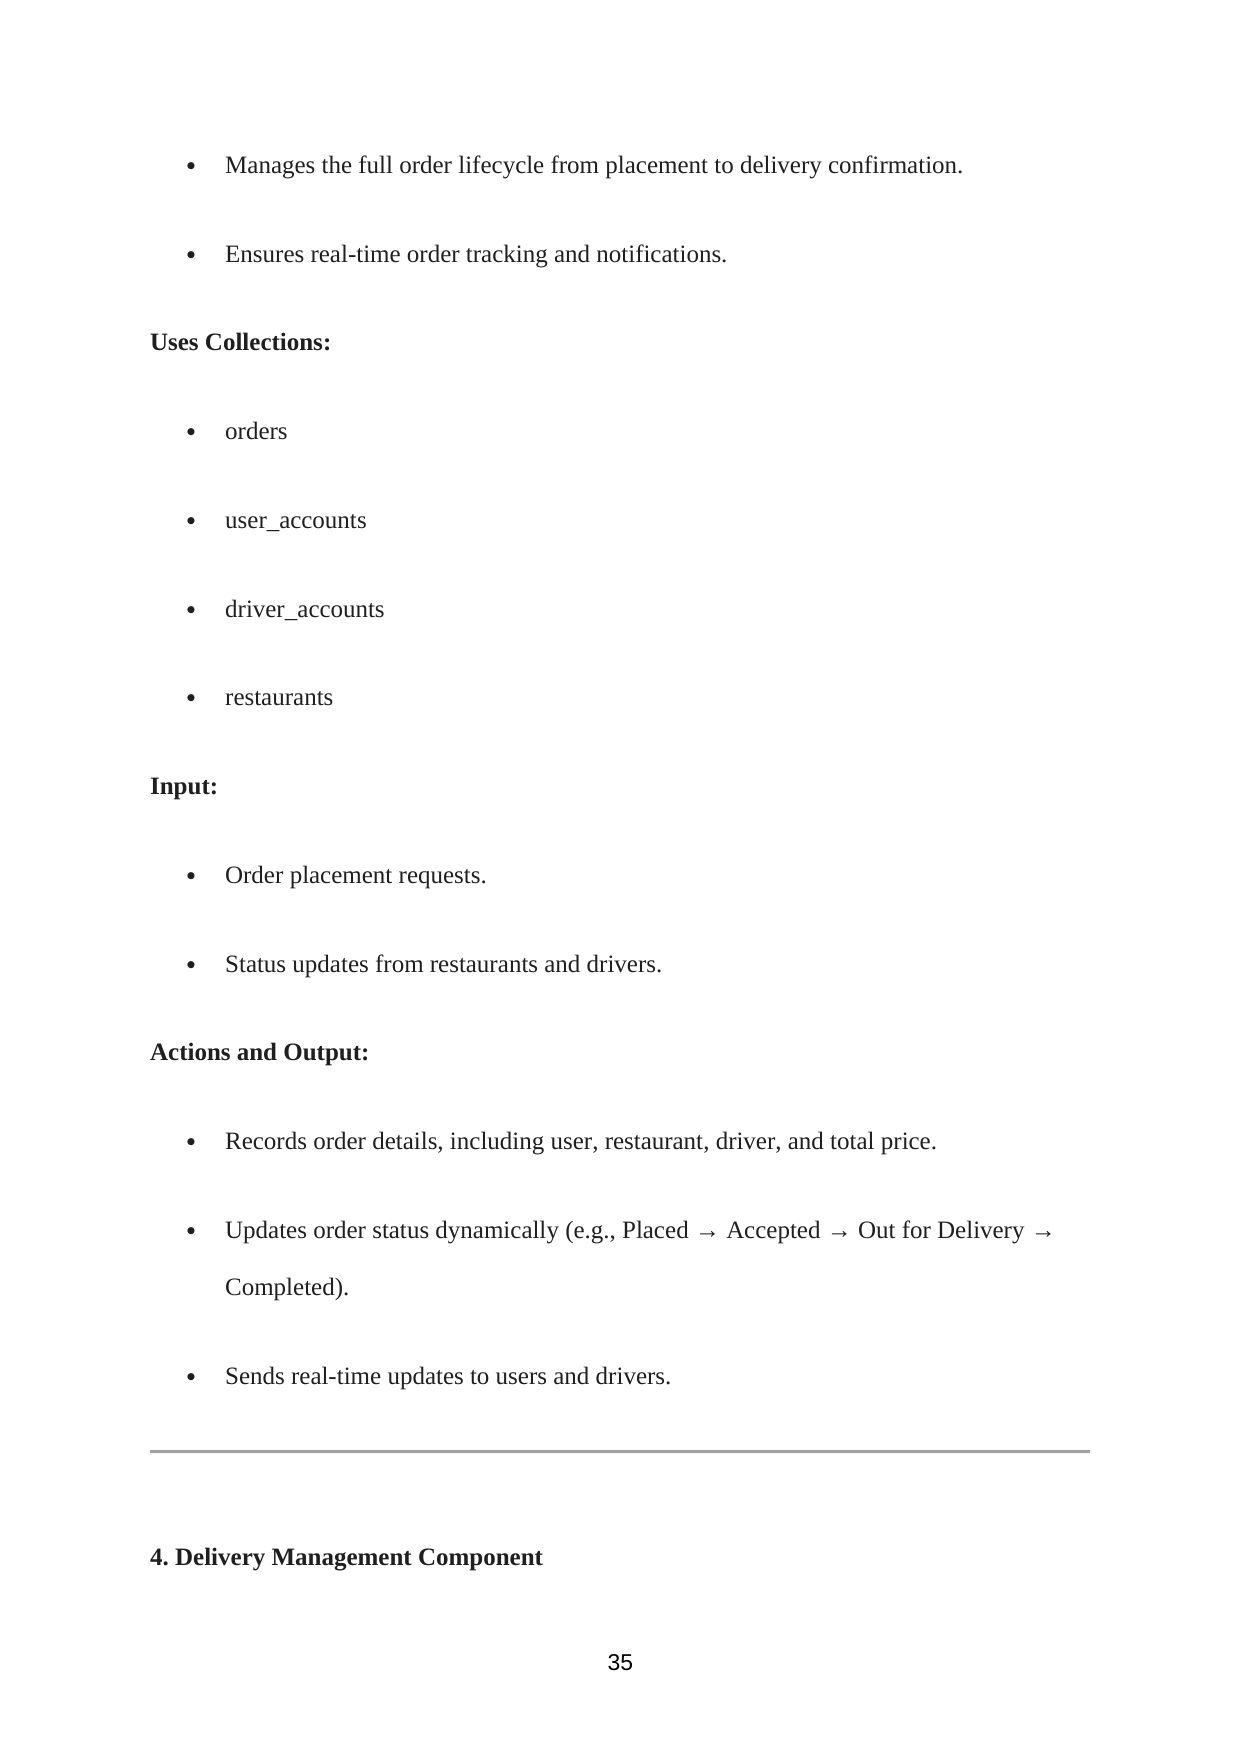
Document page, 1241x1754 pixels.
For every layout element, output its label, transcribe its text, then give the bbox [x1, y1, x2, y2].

text 4. Delivery Management Component [150, 1542, 1090, 1571]
list driver_accounts [187, 594, 1090, 622]
list Ensures real-time order tracking and notifications. [187, 239, 1090, 267]
list Manages the full order lifecycle from placement to delivery confirmation. [187, 150, 1090, 179]
list user_accounts [187, 505, 1090, 534]
list Records order details, including user, restaurant, driver, and total price. [187, 1126, 1090, 1155]
text Uses Collections: [150, 327, 1090, 356]
list Order placement requests. [187, 860, 1090, 889]
text Actions and Output: [150, 1037, 1090, 1066]
text Input: [150, 771, 1090, 800]
list Updates order status dynamically (e.g., Placed → Accepted → Out for Delivery → Completed). [187, 1215, 1090, 1301]
list Status updates from restaurants and drivers. [187, 949, 1090, 977]
list restaurants [187, 682, 1090, 711]
list Sends real-time updates to users and drivers. [187, 1361, 1090, 1390]
list orders [187, 416, 1090, 445]
